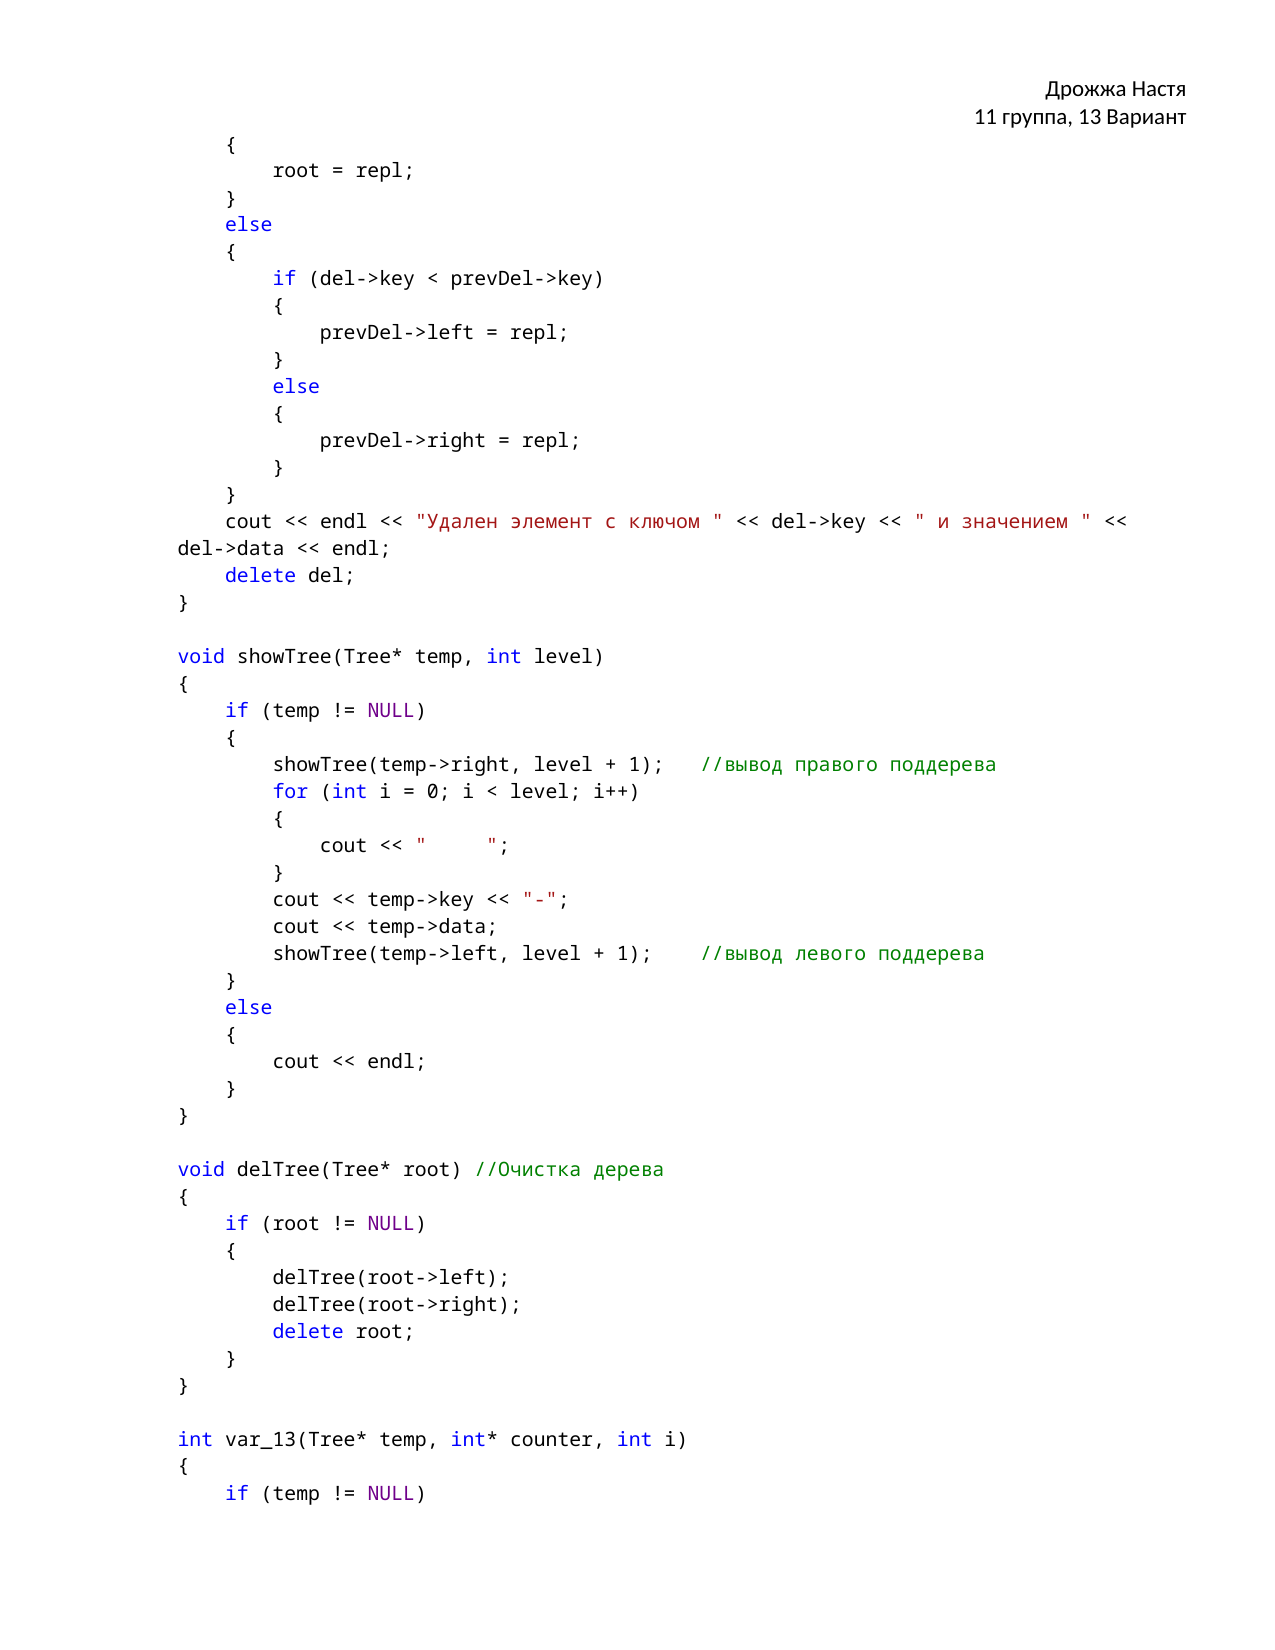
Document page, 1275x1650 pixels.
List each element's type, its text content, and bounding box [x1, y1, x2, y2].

text { [177, 399, 1186, 427]
text if (root != NULL) [177, 1209, 1186, 1236]
text { [177, 1020, 1186, 1047]
text { [177, 292, 1186, 319]
text root = repl; [177, 157, 1186, 184]
text cout << endl << "Удален элемент с ключом " << del->key << " и значением " << del->data << endl; [177, 507, 1186, 561]
text delete root; [177, 1317, 1186, 1344]
text } [177, 481, 1186, 507]
text } [177, 588, 1186, 615]
text } [177, 184, 1186, 211]
text if (temp != NULL) [177, 1479, 1186, 1506]
text { [177, 238, 1186, 265]
text } [177, 1371, 1186, 1398]
text } [177, 346, 1186, 373]
text void delTree(Tree* root) //Очистка дерева [177, 1155, 1186, 1182]
text } [177, 1101, 1186, 1128]
text } [177, 453, 1186, 481]
text showTree(temp->left, level + 1); //вывод левого поддерева [177, 939, 1186, 966]
text } [177, 1074, 1186, 1101]
text delTree(root->left); [177, 1263, 1186, 1290]
text prevDel->left = repl; [177, 319, 1186, 346]
text void showTree(Tree* temp, int level) [177, 642, 1186, 669]
text { [177, 723, 1186, 750]
text { [177, 669, 1186, 696]
text } [177, 858, 1186, 885]
text { [177, 1236, 1186, 1263]
text showTree(temp->right, level + 1); //вывод правого поддерева [177, 750, 1186, 777]
text else [177, 211, 1186, 238]
text } [177, 1344, 1186, 1371]
text delTree(root->right); [177, 1290, 1186, 1317]
text { [177, 804, 1186, 831]
text cout << temp->data; [177, 912, 1186, 939]
text if (temp != NULL) [177, 696, 1186, 723]
text if (del->key < prevDel->key) [177, 265, 1186, 292]
text cout << " "; [177, 831, 1186, 858]
text } [177, 966, 1186, 993]
text int var_13(Tree* temp, int* counter, int i) [177, 1425, 1186, 1452]
text { [177, 130, 1186, 157]
text cout << temp->key << "-"; [177, 885, 1186, 912]
text else [177, 373, 1186, 399]
text { [177, 1182, 1186, 1209]
text cout << endl; [177, 1047, 1186, 1074]
text { [177, 1452, 1186, 1479]
text prevDel->right = repl; [177, 427, 1186, 453]
text delete del; [177, 561, 1186, 588]
text else [177, 993, 1186, 1020]
text for (int i = 0; i < level; i++) [177, 777, 1186, 804]
